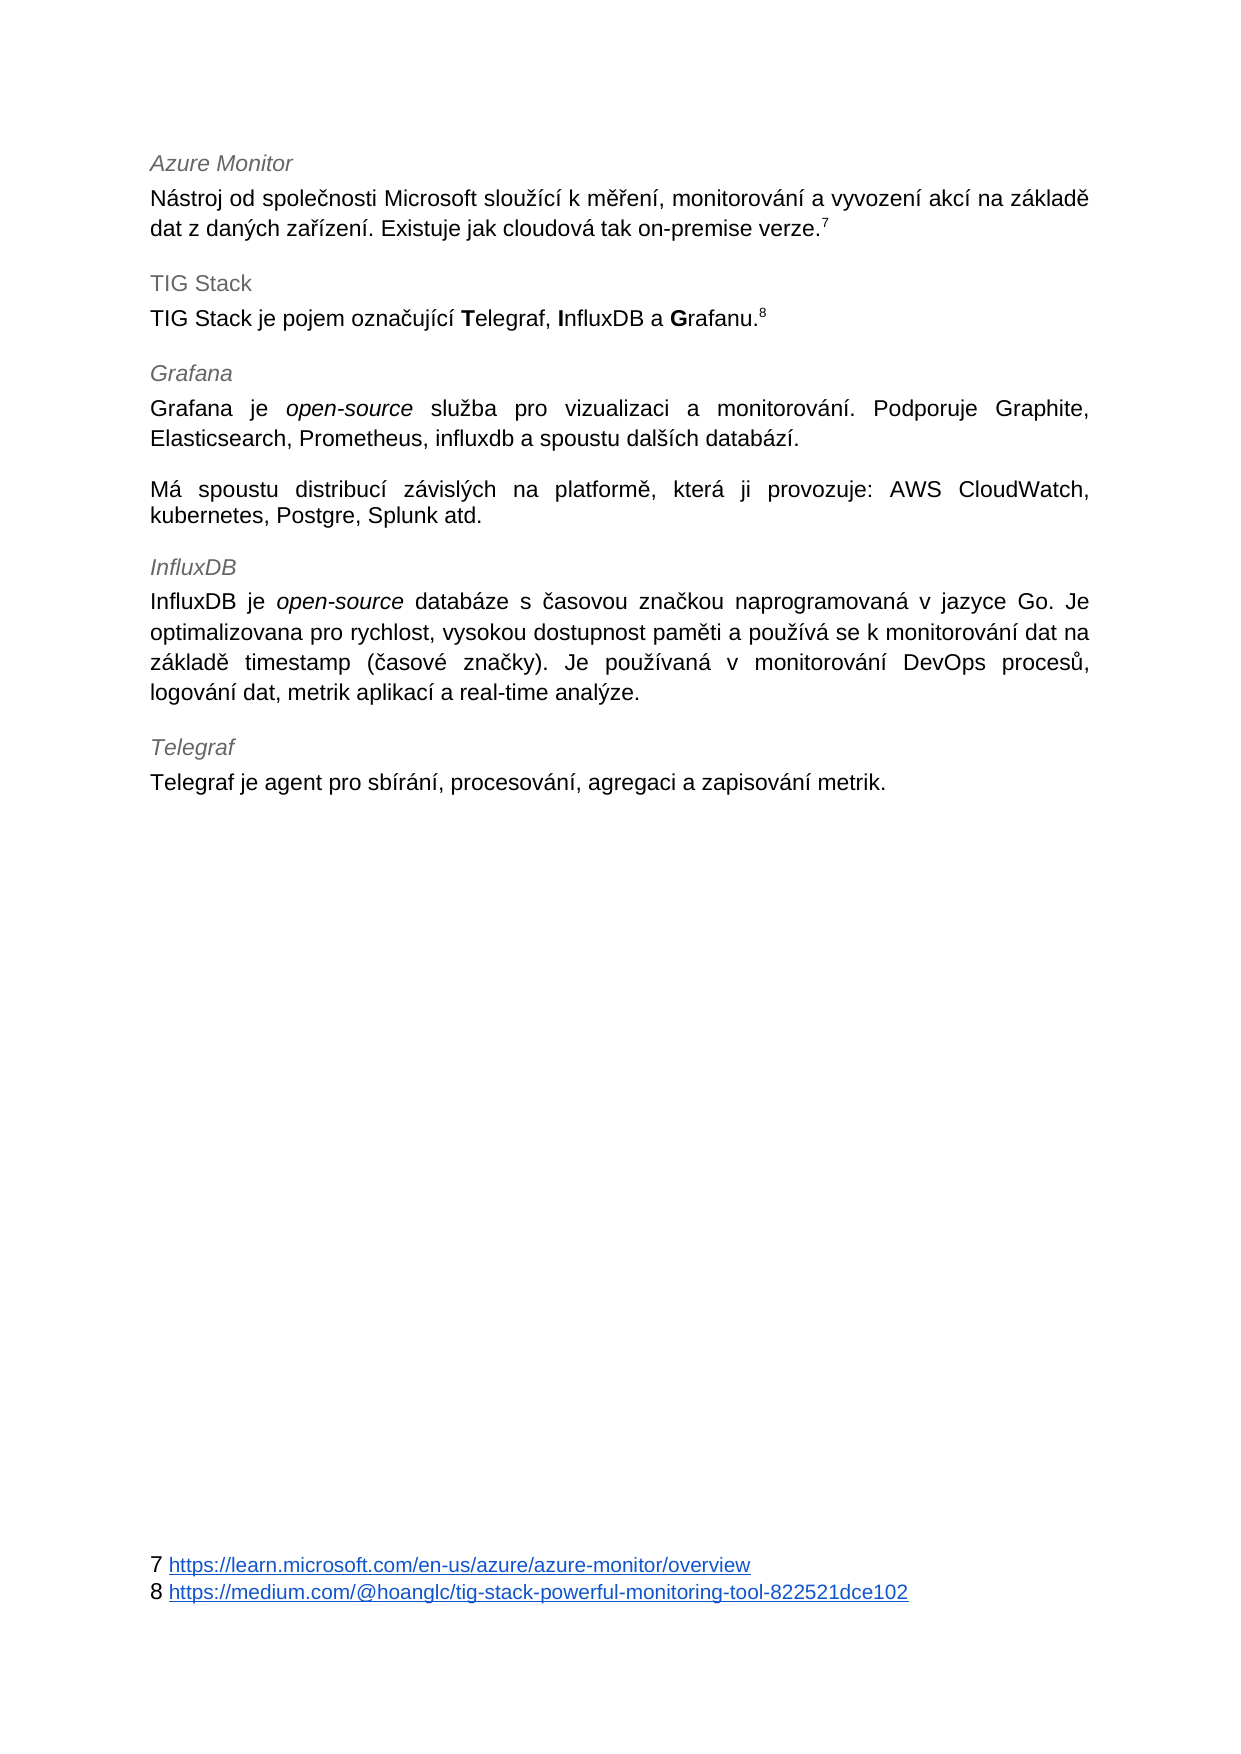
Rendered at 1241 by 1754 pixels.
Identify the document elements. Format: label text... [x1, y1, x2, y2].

text Grafana je open-source služba pro vizualizaci a monitorování. Podporuje Graphite, Elasticsearch, Prometheus, influxdb a spoustu dalších databází. [150, 395, 1090, 451]
subtitle TIG Stack [150, 270, 1090, 296]
text Telegraf je agent pro sbírání, procesování, agregaci a zapisování metrik. [150, 769, 1090, 795]
subtitle Azure Monitor [150, 150, 1090, 176]
subtitle Grafana [150, 360, 1090, 386]
subtitle Telegraf [150, 734, 1090, 761]
text TIG Stack je pojem označující Telegraf, InfluxDB a Grafanu. [150, 305, 1090, 331]
text InfluxDB je open-source databáze s časovou značkou naprogramovaná v jazyce Go. Je optimalizovana pro rychlost, vysokou dostupnost paměti a používá se k monitorování dat na základě timestamp (časové značky). Je používaná v monitorování DevOps procesů, logování dat, metrik aplikací a real-time analýze. [150, 588, 1090, 705]
text Má spoustu distribucí závislých na platformě, která ji provozuje: AWS CloudWatch, kubernetes, Postgre, Splunk atd. [150, 476, 1090, 529]
subtitle InfluxDB [150, 554, 1090, 580]
text Nástroj od společnosti Microsoft sloužící k měření, monitorování a vyvození akcí na základě dat z daných zařízení. Existuje jak cloudová tak on-premise verze. [150, 185, 1090, 241]
